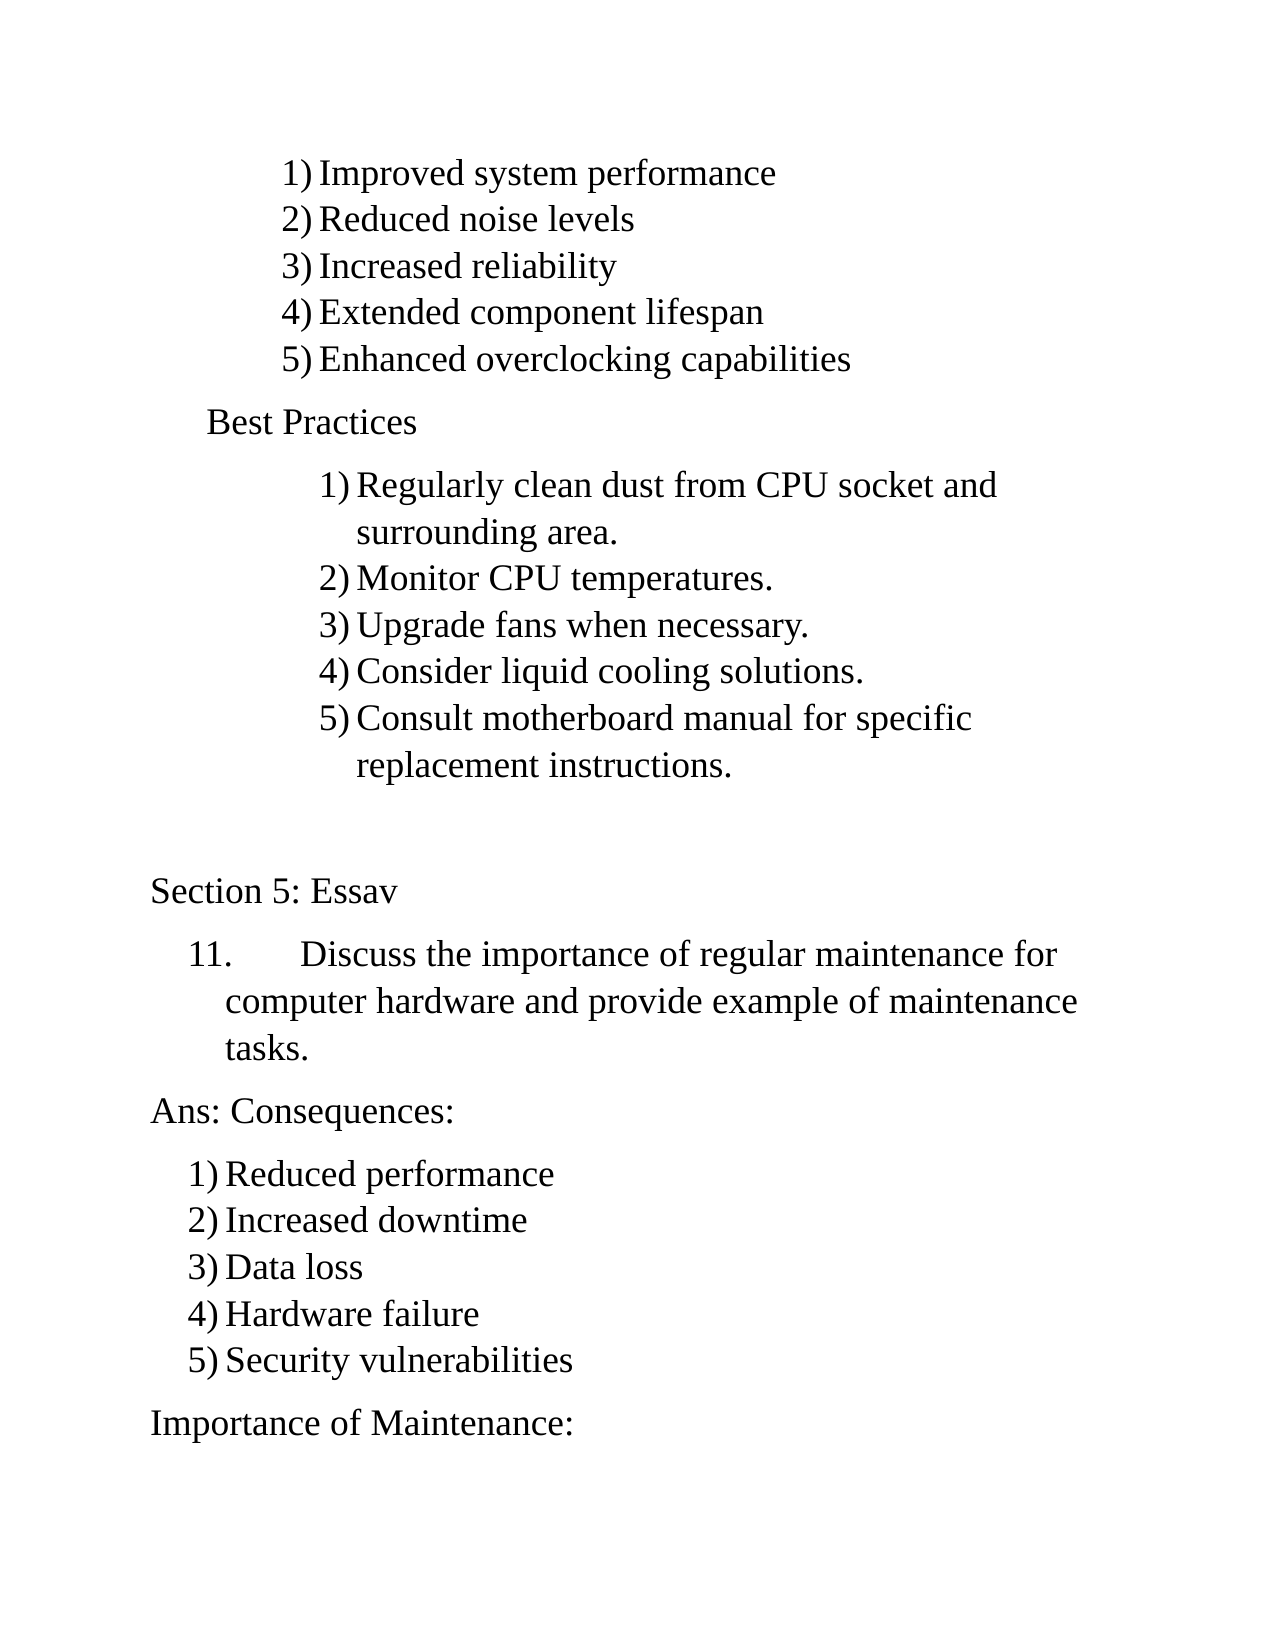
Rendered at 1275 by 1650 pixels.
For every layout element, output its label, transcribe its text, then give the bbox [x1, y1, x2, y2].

list Reduced noise levels [281, 197, 1125, 240]
list Security vulnerabilities [187, 1338, 1125, 1381]
list Extended component lifespan [281, 290, 1125, 333]
list Increased downtime [187, 1198, 1125, 1241]
text Best Practices [150, 399, 1125, 443]
list Improved system performance [281, 150, 1125, 193]
list Monitor CPU temperatures. [319, 556, 1125, 599]
text Ans: Consequences: [150, 1088, 1125, 1131]
list Enhanced overclocking capabilities [281, 336, 1125, 379]
text Section 5: Essav [150, 868, 1125, 912]
list Increased reliability [281, 243, 1125, 286]
list Reduced performance [187, 1151, 1125, 1194]
list Data loss [187, 1244, 1125, 1288]
list Discuss the importance of regular maintenance for computer hardware and provide example of maintenance tasks. [187, 932, 1125, 1068]
list Consult motherboard manual for specific replacement instructions. [319, 696, 1125, 785]
text Importance of Maintenance: [150, 1401, 1125, 1444]
list Hardware failure [187, 1291, 1125, 1334]
list Regularly clean dust from CPU socket and surrounding area. [319, 463, 1125, 552]
list Consider liquid cooling solutions. [319, 649, 1125, 692]
list Upgrade fans when necessary. [319, 602, 1125, 646]
